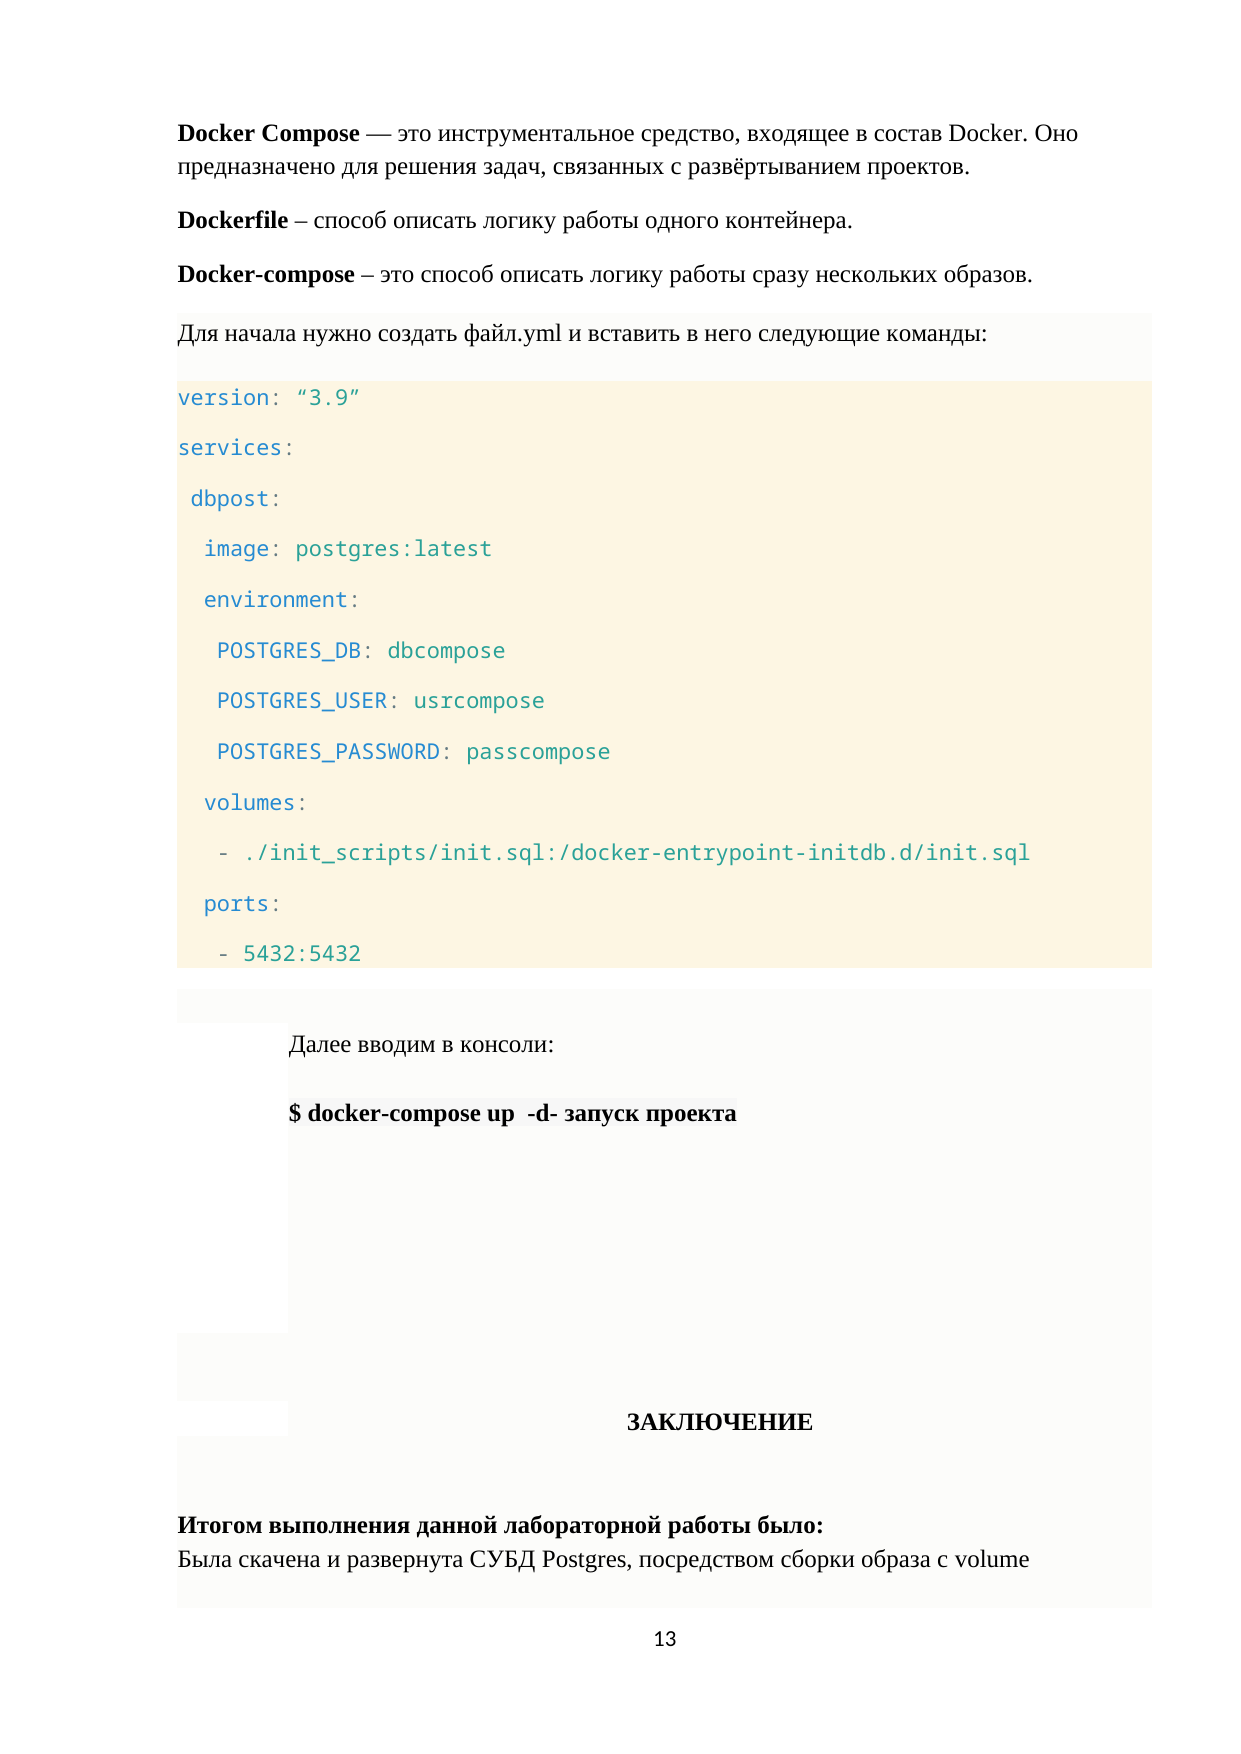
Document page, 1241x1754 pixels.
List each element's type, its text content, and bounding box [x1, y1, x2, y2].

text - 5432:5432 [177, 938, 1152, 968]
text Далее вводим в консоли: [288, 1023, 1152, 1058]
text POSTGRES_PASSWORD: passcompose [177, 736, 1152, 766]
text version: “3.9” [177, 381, 1152, 411]
text $ docker-compose up -d- запуск проекта [288, 1092, 1152, 1126]
text image: postgres:latest [177, 533, 1152, 563]
text - ./init_scripts/init.sql:/docker-entrypoint-initdb.d/init.sql [177, 837, 1152, 867]
text dbpost: [177, 483, 1152, 512]
text Для начала нужно создать файл.yml и вставить в него следующие команды: [177, 313, 1152, 347]
text Docker-compose – это способ описать логику работы сразу нескольких образов. [177, 259, 1152, 288]
text Docker Compose — это инструментальное средство, входящее в состав Docker. Оно предназначено для решения задач, связанных с развёртыванием проектов. [177, 118, 1152, 180]
text POSTGRES_USER: usrcompose [177, 685, 1152, 715]
text environment: [177, 584, 1152, 614]
text Итогом выполнения данной лабораторной работы было: [177, 1504, 1152, 1539]
text services: [177, 432, 1152, 462]
text POSTGRES_DB: dbcompose [177, 634, 1152, 664]
text volumes: [177, 786, 1152, 816]
text ЗАКЛЮЧЕНИЕ [288, 1401, 1152, 1436]
text ports: [177, 888, 1152, 917]
text Dockerfile – способ описать логику работы одного контейнера. [177, 205, 1152, 234]
text Была скачена и развернута СУБД Postgres, посредством сборки образа с volume [177, 1539, 1152, 1573]
